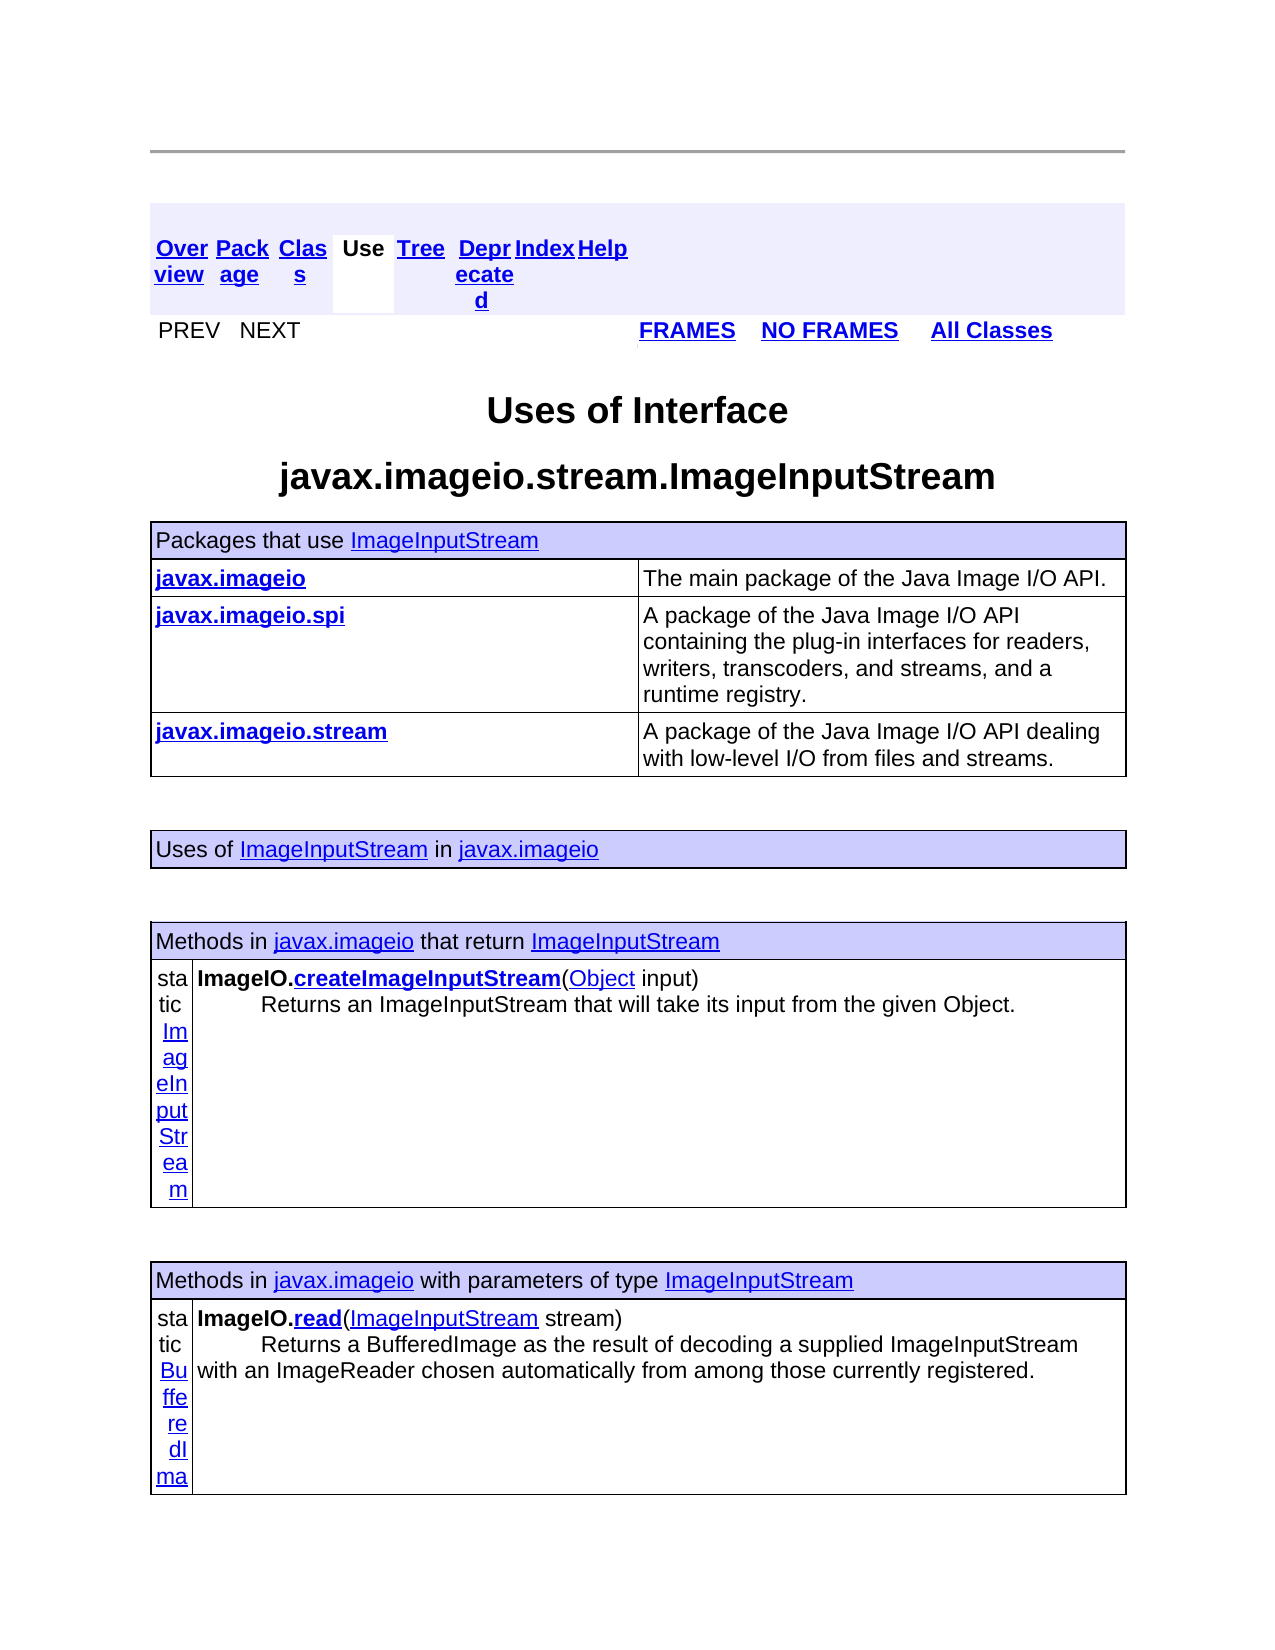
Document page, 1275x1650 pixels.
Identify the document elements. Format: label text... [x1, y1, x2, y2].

table_header Uses of ImageInputStream in javax.imageio [152, 831, 1125, 867]
table_cell PREV NEXT [150, 315, 637, 345]
table_cell FRAMES NO FRAMES All Classes [638, 315, 1125, 345]
table_cell static ImageInputStream [152, 960, 192, 1207]
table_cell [193, 1300, 1125, 1494]
table_cell A package of the Java Image I/O API containing the plug-in interfaces for readers, writers, transcoders, and streams, and a runtime registry. [639, 597, 1125, 712]
text Uses of Interface [150, 388, 1125, 431]
table_cell ImageIO.createImageInputStream(Object input) Returns an ImageInputStream that will take its input from the given Object. [193, 960, 1125, 1207]
table_cell javax.imageio.spi [152, 597, 638, 712]
table_cell javax.imageio.stream [152, 713, 638, 776]
table_cell The main package of the Java Image I/O API. [639, 560, 1125, 596]
table_cell A package of the Java Image I/O API dealing with low-level I/O from files and streams. [639, 713, 1125, 776]
table_header [150, 203, 1125, 315]
table_header Methods in javax.imageio with parameters of type ImageInputStream [152, 1263, 1125, 1298]
table_cell javax.imageio [152, 560, 638, 596]
table_header Methods in javax.imageio that return ImageInputStream [152, 923, 1125, 959]
text javax.imageio.stream.ImageInputStream [150, 454, 1125, 497]
table_header Packages that use ImageInputStream [152, 523, 1125, 558]
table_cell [152, 1300, 192, 1494]
